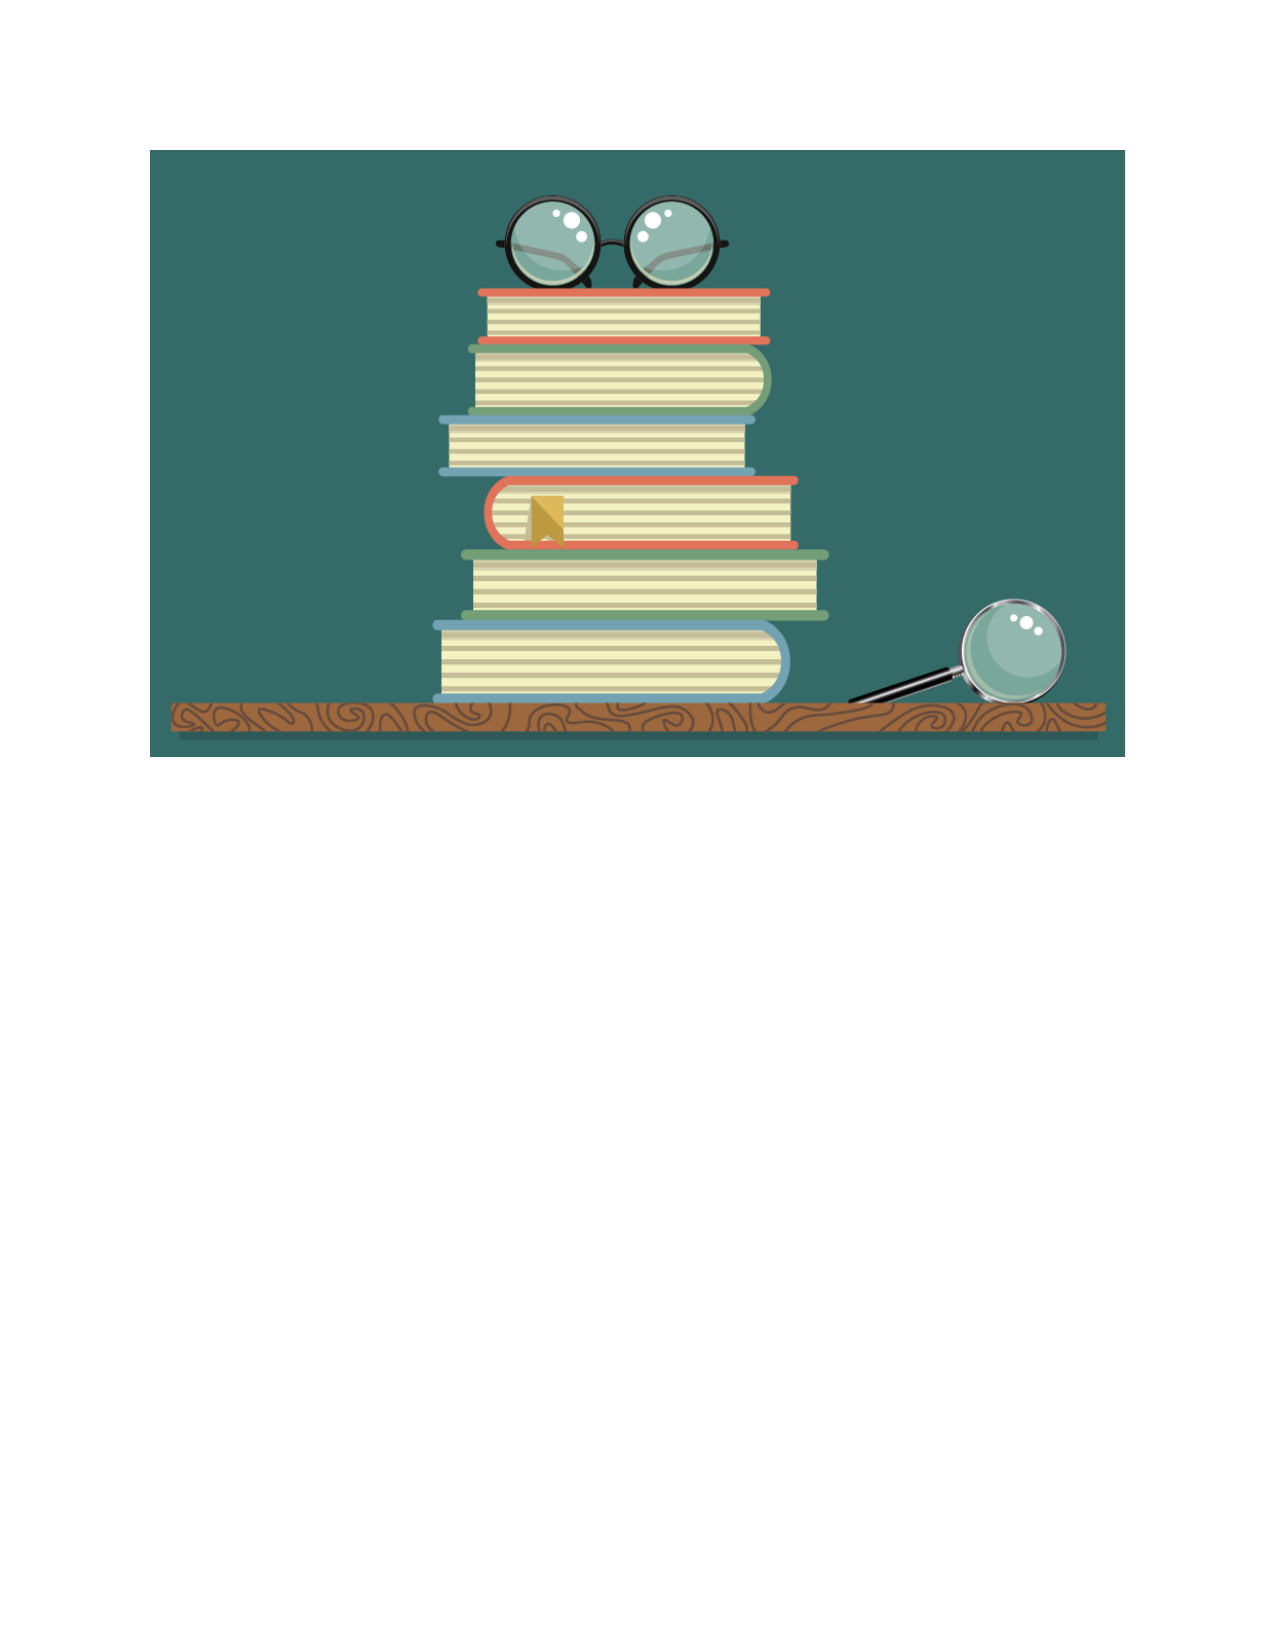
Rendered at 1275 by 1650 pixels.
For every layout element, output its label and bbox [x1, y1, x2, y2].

picture [150, 150, 1125, 757]
